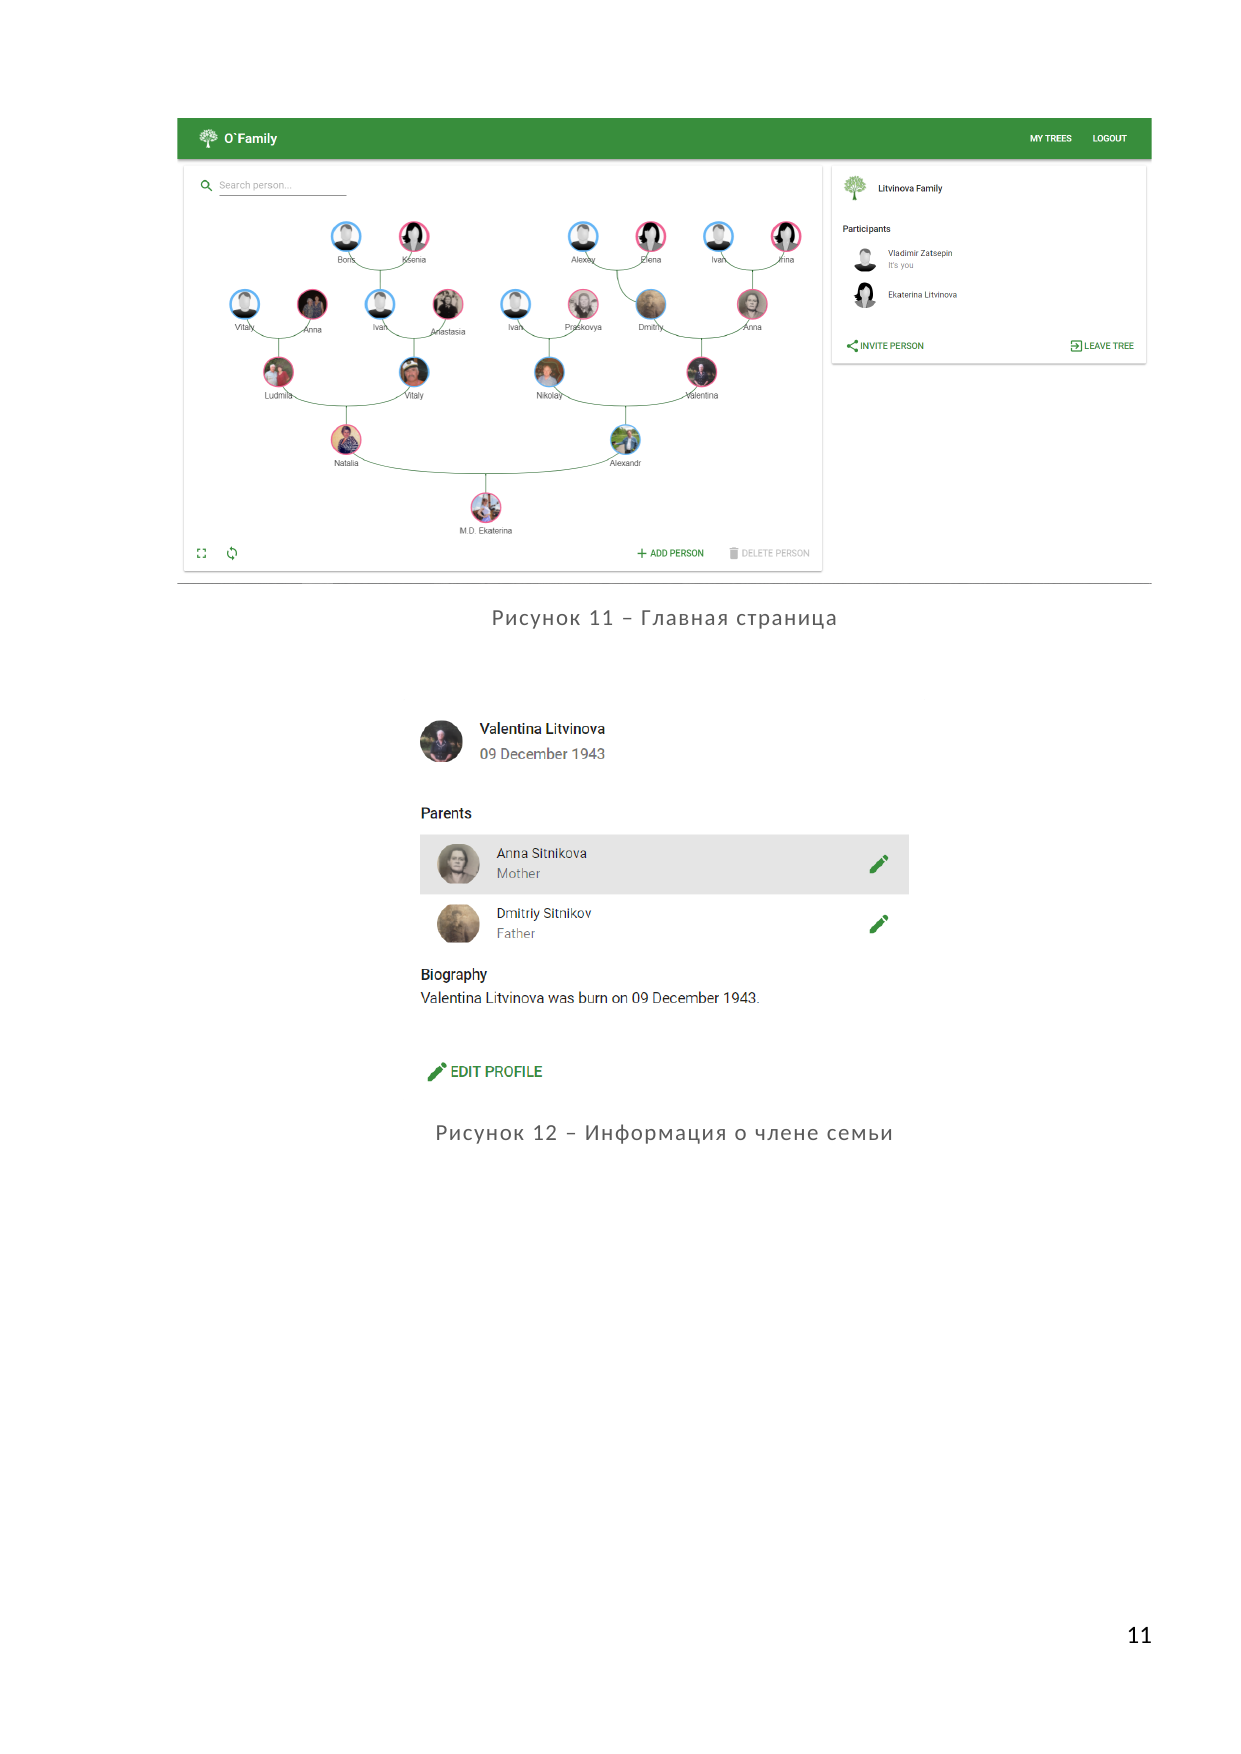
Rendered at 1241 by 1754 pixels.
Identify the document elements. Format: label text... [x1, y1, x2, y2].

subtitle Рисунок 11 – Главная страница [177, 603, 1152, 631]
picture [177, 118, 1152, 584]
picture [403, 699, 925, 1100]
subtitle Рисунок 12 – Информация о члене семьи [177, 1118, 1152, 1146]
